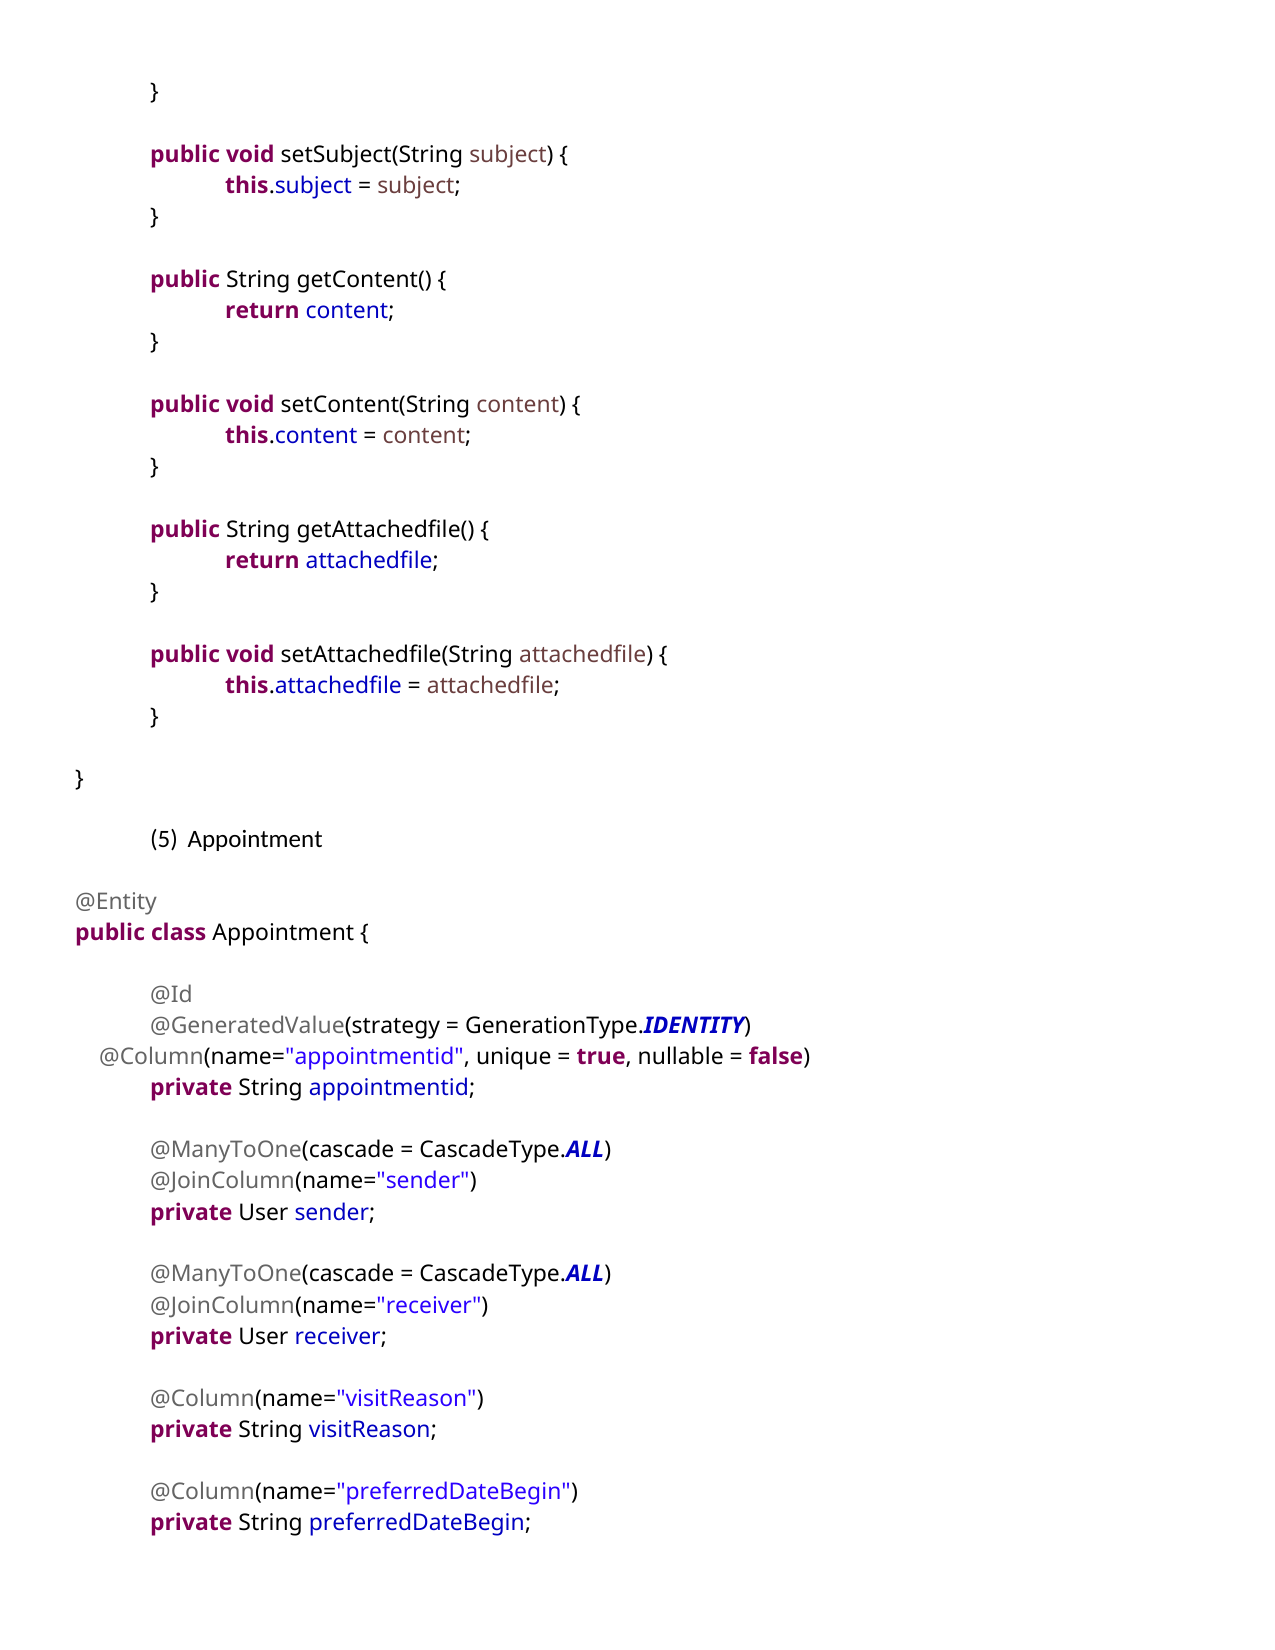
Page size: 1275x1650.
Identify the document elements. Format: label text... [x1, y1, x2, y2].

text @GeneratedValue(strategy = GenerationType.IDENTITY) [75, 1009, 1200, 1040]
text public String getContent() { [75, 262, 1200, 294]
text public void setAttachedfile(String attachedfile) { [75, 637, 1200, 669]
text return attachedfile; [75, 544, 1200, 575]
text return content; [75, 294, 1200, 325]
text @JoinColumn(name="sender") [75, 1164, 1200, 1196]
text @Column(name="appointmentid", unique = true, nullable = false) [75, 1040, 1200, 1071]
text @Column(name="visitReason") [75, 1382, 1200, 1413]
text @Column(name="preferredDateBegin") [75, 1475, 1200, 1506]
text private User receiver; [75, 1320, 1200, 1351]
text } [75, 575, 1200, 606]
text } [75, 762, 1200, 793]
text private String preferredDateBegin; [75, 1506, 1200, 1537]
text private User sender; [75, 1196, 1200, 1227]
text } [75, 325, 1200, 356]
text this.attachedfile = attachedfile; [75, 669, 1200, 700]
text @Id [75, 978, 1200, 1009]
text public void setSubject(String subject) { [75, 137, 1200, 169]
text } [75, 700, 1200, 731]
text public void setContent(String content) { [75, 387, 1200, 419]
text private String visitReason; [75, 1413, 1200, 1444]
text @ManyToOne(cascade = CascadeType.ALL) [75, 1133, 1200, 1164]
text public class Appointment { [75, 916, 1200, 947]
text @Entity [75, 884, 1200, 916]
text } [75, 75, 1200, 106]
list Appointment [150, 823, 1200, 854]
text public String getAttachedfile() { [75, 512, 1200, 544]
text } [75, 450, 1200, 481]
text @ManyToOne(cascade = CascadeType.ALL) [75, 1257, 1200, 1289]
text private String appointmentid; [75, 1071, 1200, 1103]
text this.content = content; [75, 419, 1200, 450]
text @JoinColumn(name="receiver") [75, 1289, 1200, 1320]
text this.subject = subject; [75, 169, 1200, 200]
text } [75, 200, 1200, 231]
